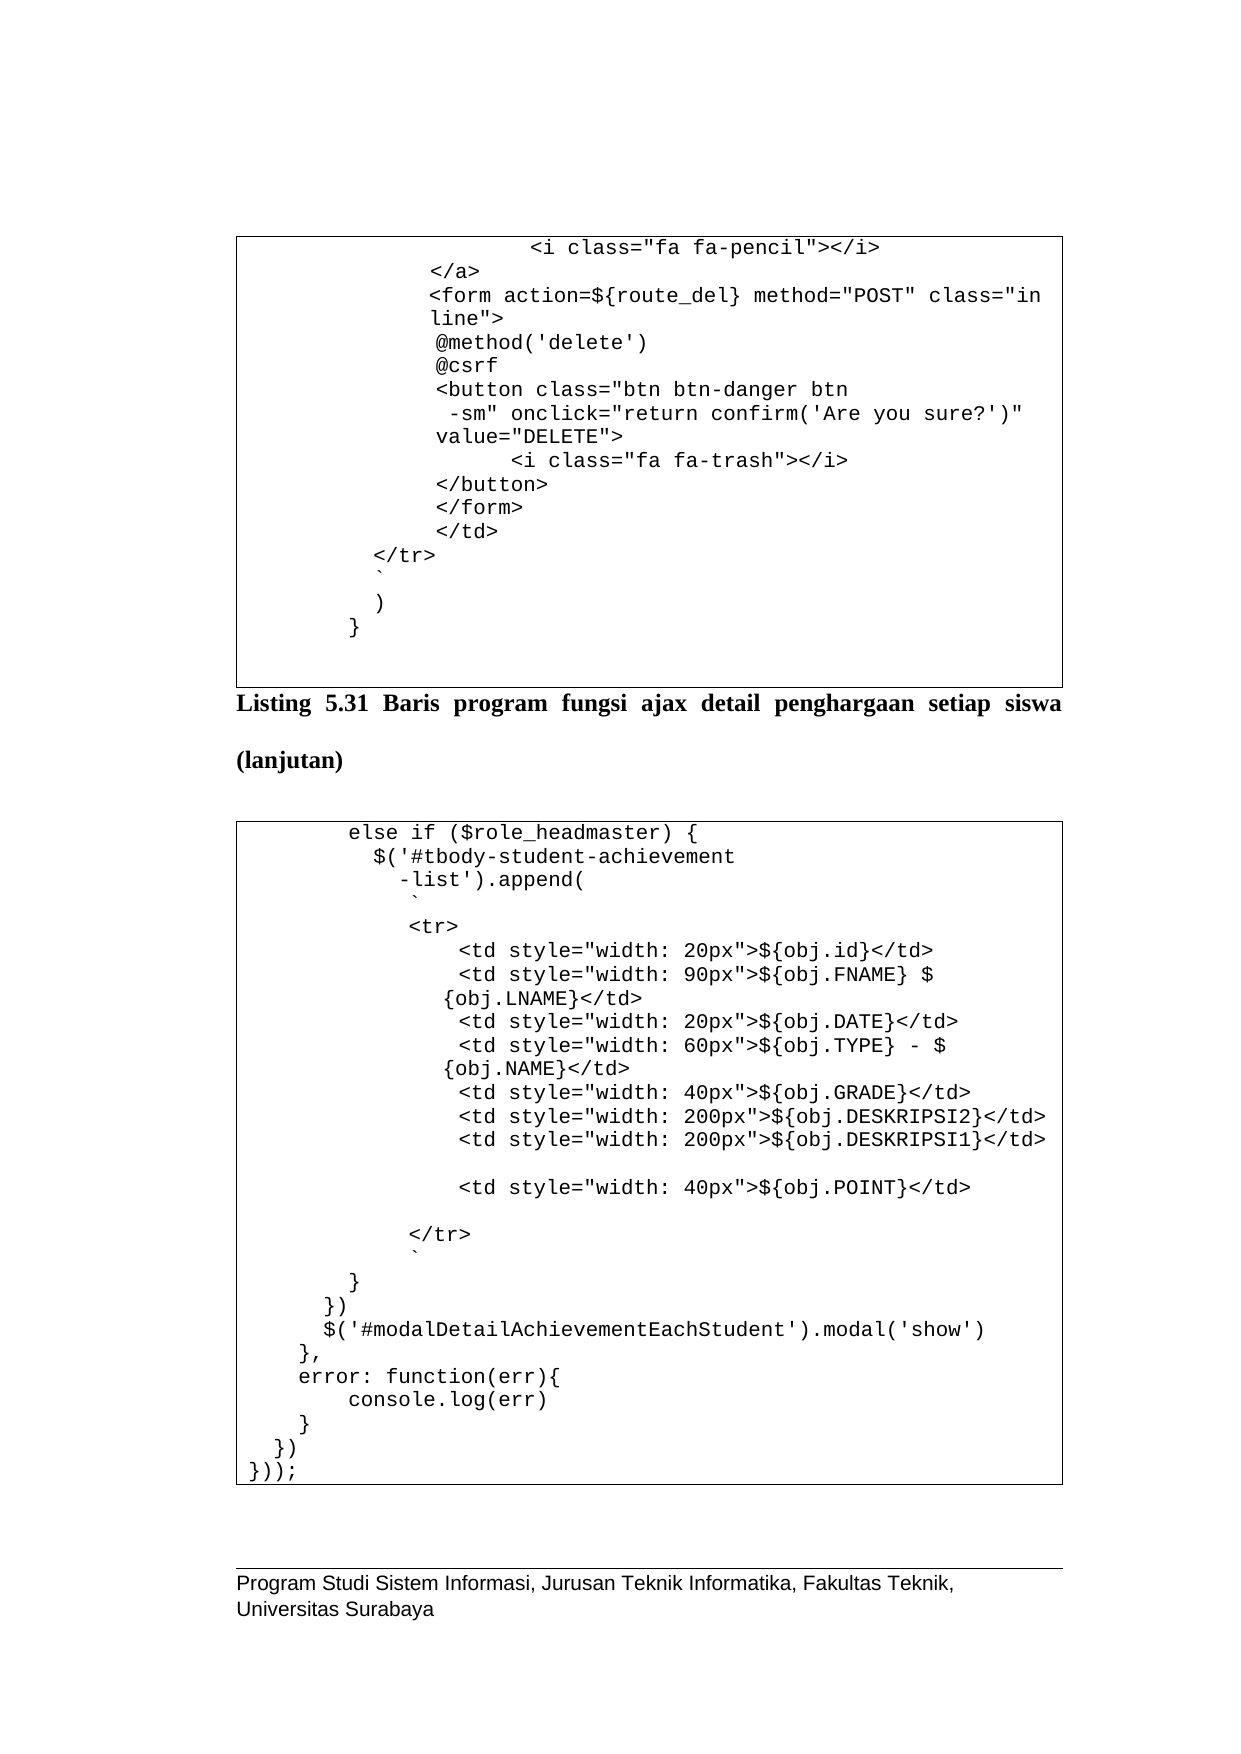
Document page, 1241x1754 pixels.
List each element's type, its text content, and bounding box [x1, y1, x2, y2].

text Listing 5.31 Baris program fungsi ajax detail penghargaan setiap siswa (lanjutan) [236, 688, 1063, 775]
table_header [237, 237, 1062, 687]
table_header else if ($role_headmaster) { $('#tbody-student-achievement -list').append( ` <tr> <td style="width: 20px">${obj.id}</td> <td style="width: 90px">${obj.FNAME} ${obj.LNAME}</td> <td style="width: 20px">${obj.DATE}</td> <td style="width: 60px">${obj.TYPE} - ${obj.NAME}</td> <td style="width: 40px">${obj.GRADE}</td> <td style="width: 200px">${obj.DESKRIPSI2}</td> <td style="width: 200px">${obj.DESKRIPSI1}</td> <td style="width: 40px">${obj.POINT}</td> </tr> ` } }) $('#modalDetailAchievementEachStudent').modal('show') }, error: function(err){ console.log(err) } }) })); [237, 822, 1062, 1484]
